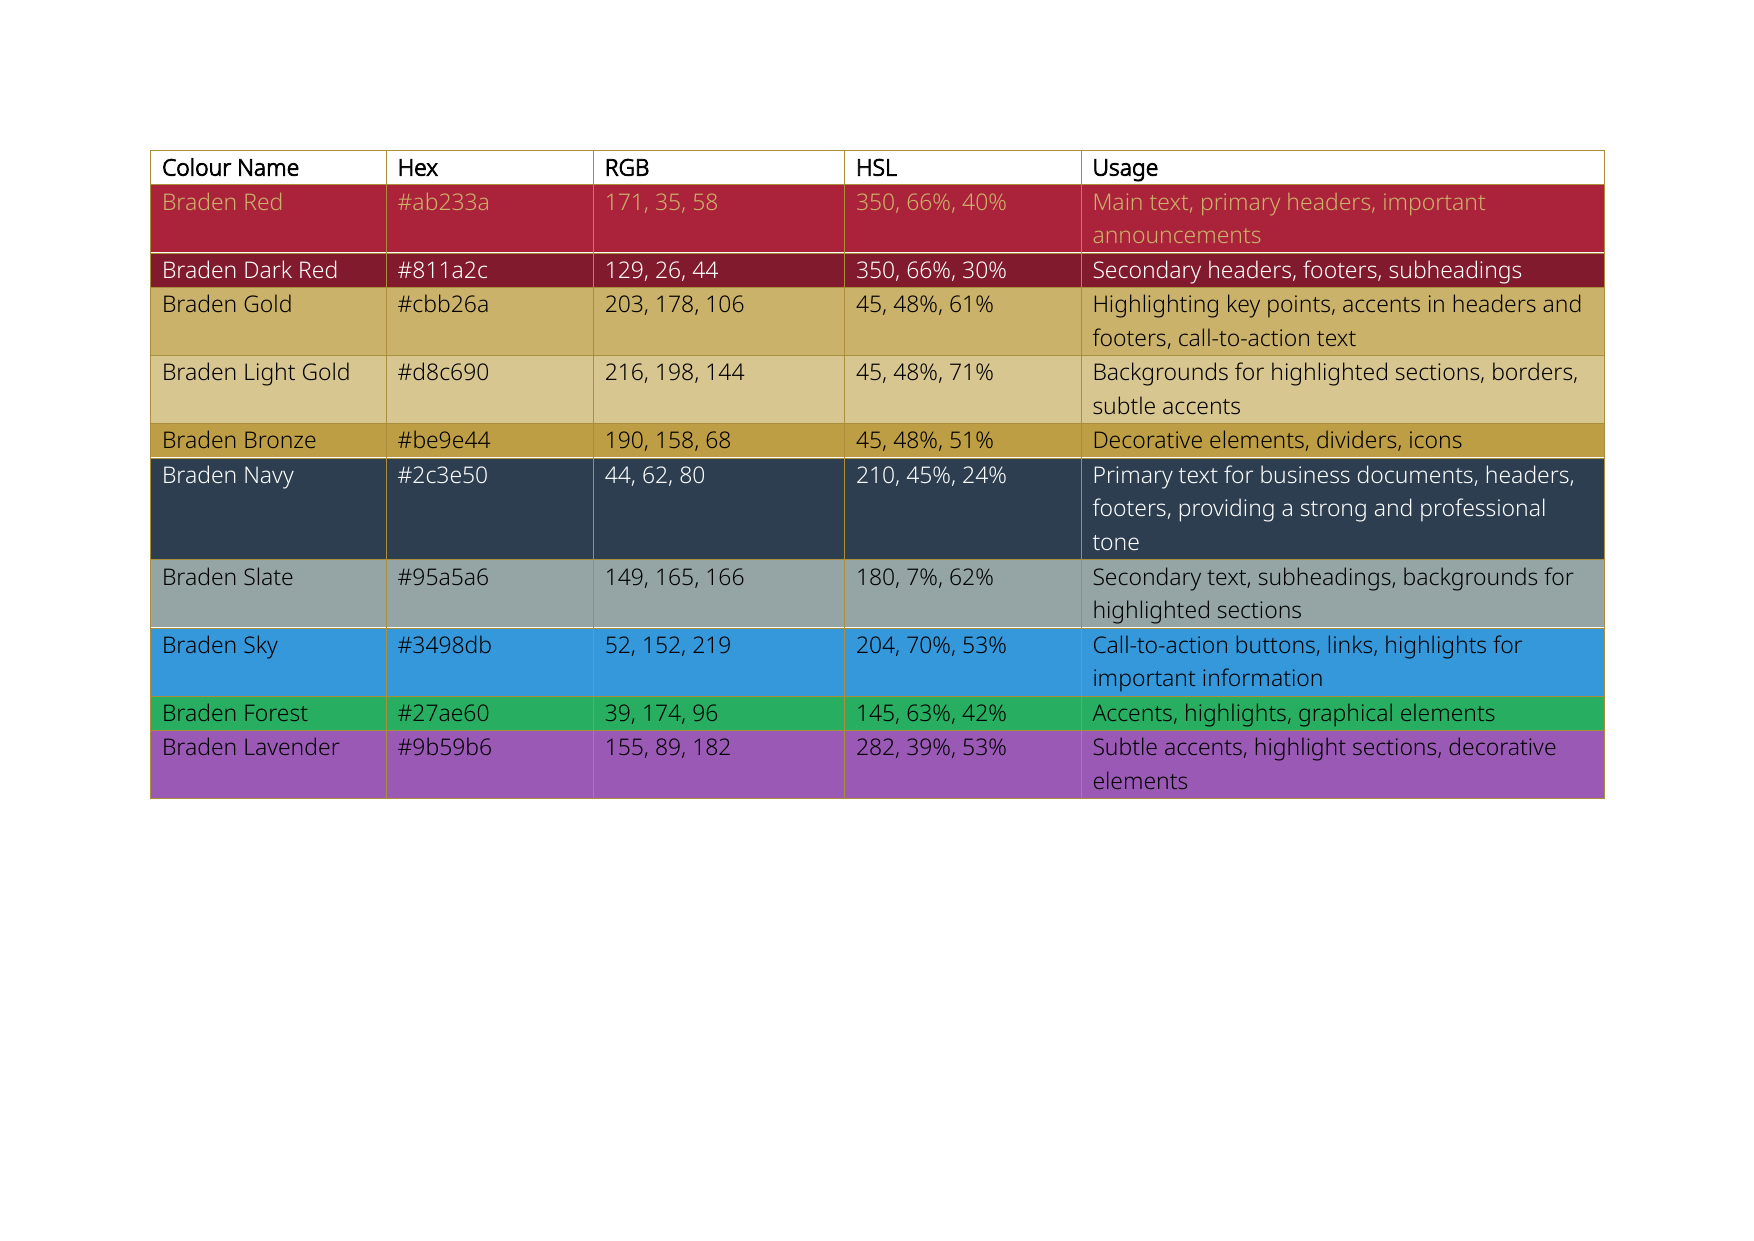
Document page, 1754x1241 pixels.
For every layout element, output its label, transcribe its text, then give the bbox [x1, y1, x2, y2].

table_cell Main text, primary headers, important announcements [1082, 185, 1604, 252]
table_cell 203, 178, 106 [594, 288, 844, 355]
table_cell 190, 158, 68 [594, 424, 844, 457]
table_cell Braden Dark Red [151, 254, 386, 287]
table_cell Braden Navy [151, 459, 386, 559]
table_cell Secondary text, subheadings, backgrounds for highlighted sections [1082, 560, 1604, 627]
table_cell Braden Gold [151, 288, 386, 355]
table_cell #9b59b6 [387, 731, 593, 798]
table_cell Backgrounds for highlighted sections, borders, subtle accents [1082, 356, 1604, 423]
table_cell #811a2c [387, 254, 593, 287]
table_cell 129, 26, 44 [594, 254, 844, 287]
table_cell 149, 165, 166 [594, 560, 844, 627]
table_cell Subtle accents, highlight sections, decorative elements [1082, 731, 1604, 798]
table_cell 45, 48%, 51% [845, 424, 1081, 457]
table_cell #95a5a6 [387, 560, 593, 627]
table_cell 180, 7%, 62% [845, 560, 1081, 627]
table_cell Decorative elements, dividers, icons [1082, 424, 1604, 457]
table_header Hex [387, 151, 593, 184]
table_cell 216, 198, 144 [594, 356, 844, 423]
table_cell 39, 174, 96 [594, 697, 844, 730]
table_cell 52, 152, 219 [594, 629, 844, 696]
table_cell 204, 70%, 53% [845, 629, 1081, 696]
table_cell Braden Forest [151, 697, 386, 730]
table_cell 45, 48%, 61% [845, 288, 1081, 355]
table_cell Braden Sky [151, 629, 386, 696]
table_cell 45, 48%, 71% [845, 356, 1081, 423]
table_cell Accents, highlights, graphical elements [1082, 697, 1604, 730]
table_cell #be9e44 [387, 424, 593, 457]
table_header Usage [1082, 151, 1604, 184]
table_cell #2c3e50 [387, 459, 593, 559]
table_header HSL [845, 151, 1081, 184]
table_cell Call-to-action buttons, links, highlights for important information [1082, 629, 1604, 696]
table_cell 44, 62, 80 [594, 459, 844, 559]
table_cell Braden Slate [151, 560, 386, 627]
table_cell #27ae60 [387, 697, 593, 730]
table_header RGB [594, 151, 844, 184]
table_cell Braden Bronze [151, 424, 386, 457]
table_cell #ab233a [387, 185, 593, 252]
table_cell #d8c690 [387, 356, 593, 423]
table_cell Primary text for business documents, headers, footers, providing a strong and professional tone [1082, 459, 1604, 559]
table_cell #cbb26a [387, 288, 593, 355]
table_cell Braden Lavender [151, 731, 386, 798]
table_cell Braden Red [151, 185, 386, 252]
table_header Colour Name [151, 151, 386, 184]
table_cell 350, 66%, 40% [845, 185, 1081, 252]
table_cell 145, 63%, 42% [845, 697, 1081, 730]
table_cell 210, 45%, 24% [845, 459, 1081, 559]
table_cell Braden Light Gold [151, 356, 386, 423]
table_cell 350, 66%, 30% [845, 254, 1081, 287]
table_cell 282, 39%, 53% [845, 731, 1081, 798]
table_cell 171, 35, 58 [594, 185, 844, 252]
table_cell Highlighting key points, accents in headers and footers, call-to-action text [1082, 288, 1604, 355]
table_cell Secondary headers, footers, subheadings [1082, 254, 1604, 287]
table_cell 155, 89, 182 [594, 731, 844, 798]
table_cell #3498db [387, 629, 593, 696]
